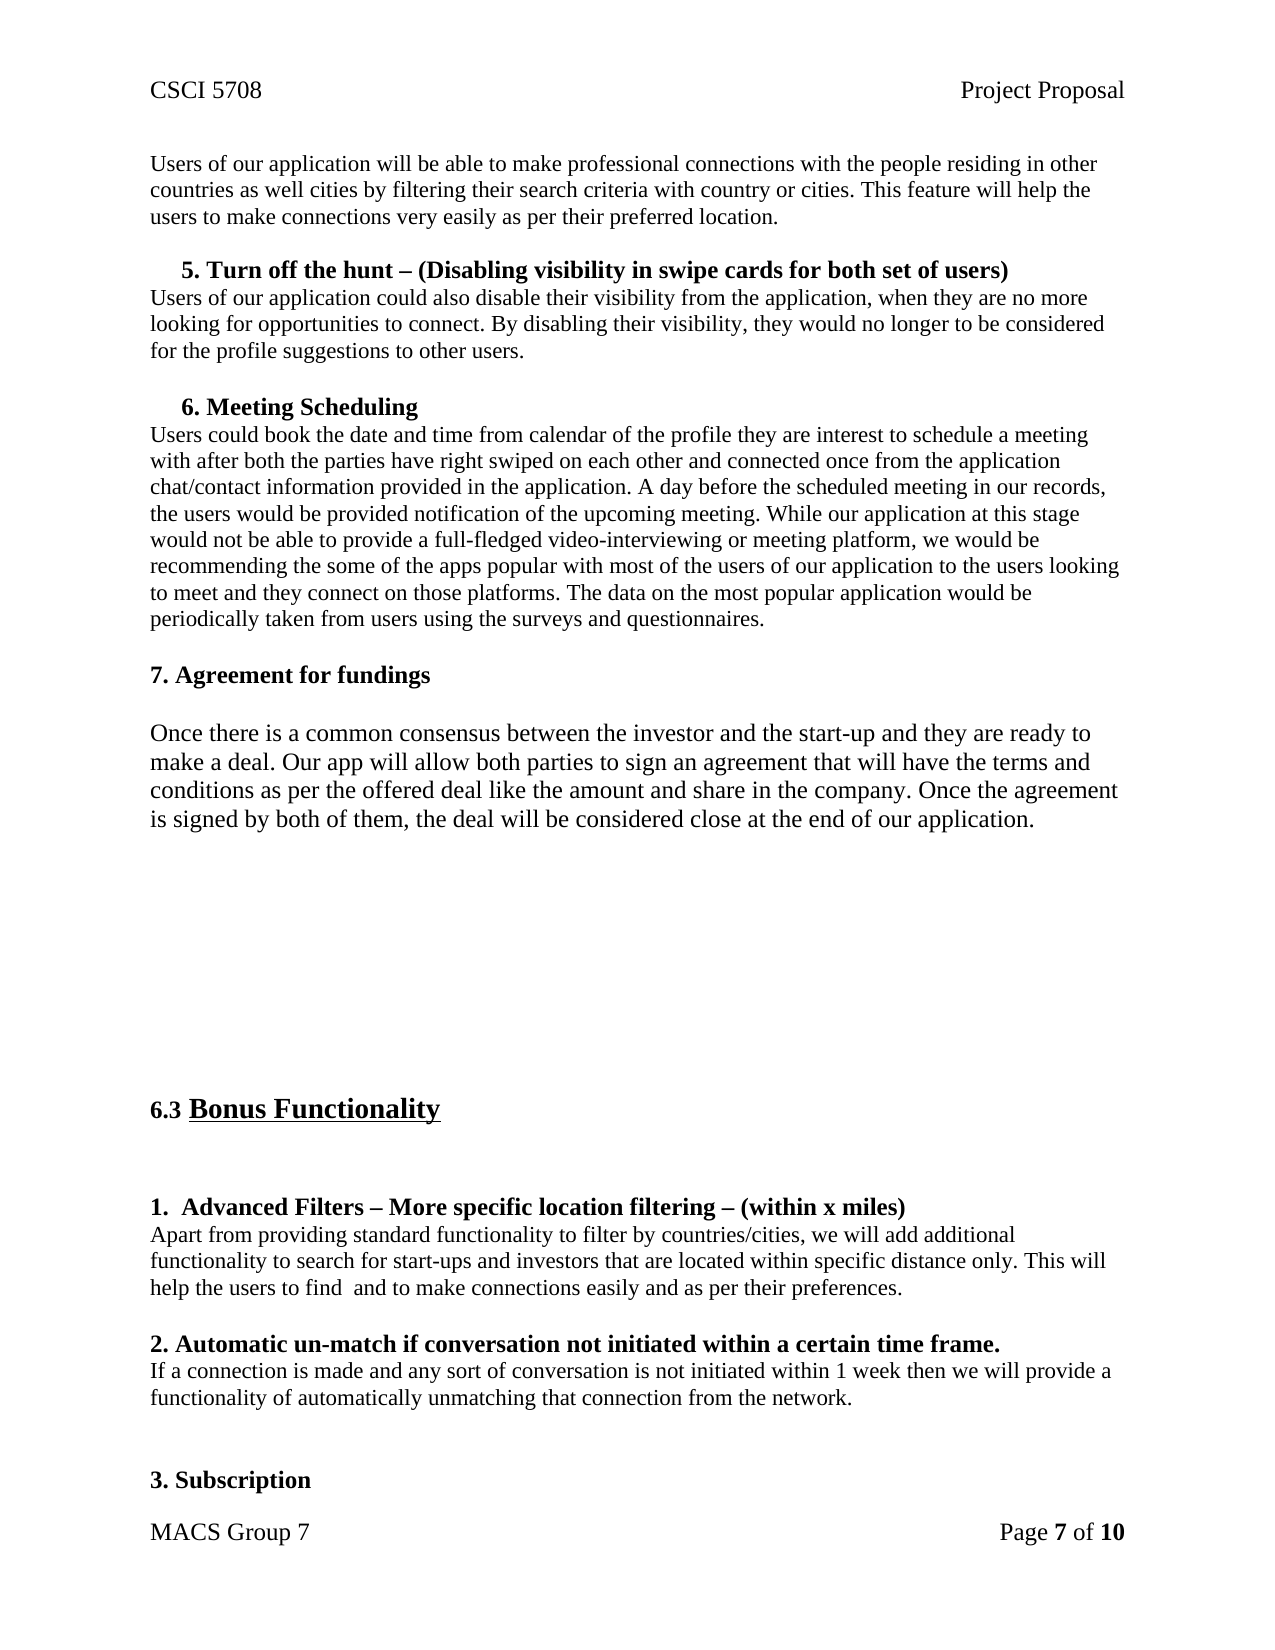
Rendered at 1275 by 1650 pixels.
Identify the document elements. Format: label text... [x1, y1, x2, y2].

text Users of our application will be able to make professional connections with the people residing in other countries as well cities by filtering their search criteria with country or cities. This feature will help the users to make connections very easily as per their preferred location. [150, 150, 1125, 229]
text 3. Subscription [150, 1465, 1125, 1494]
text 2. Automatic un-match if conversation not initiated within a certain time frame. [150, 1329, 1125, 1357]
text Apart from providing standard functionality to filter by countries/cities, we will add additional functionality to search for start-ups and investors that are located within specific distance only. This will help the users to find and to make connections easily and as per their preferences. [150, 1221, 1125, 1300]
text Once there is a common consensus between the investor and the start-up and they are ready to make a deal. Our app will allow both parties to sign an agreement that will have the terms and conditions as per the offered deal like the amount and share in the company. Once the agreement is signed by both of them, the deal will be considered close at the end of our application. [150, 718, 1125, 833]
text 5. Turn off the hunt – (Disabling visibility in swipe cards for both set of users) [150, 255, 1125, 284]
text If a connection is made and any sort of conversation is not initiated within 1 week then we will provide a functionality of automatically unmatching that connection from the network. [150, 1357, 1125, 1410]
text 7. Agreement for fundings [150, 660, 1125, 689]
text 1. Advanced Filters – More specific location filtering – (within x miles) [150, 1192, 1125, 1221]
text Users of our application could also disable their visibility from the application, when they are no more looking for opportunities to connect. By disabling their visibility, they would no longer to be considered for the profile suggestions to other users. [150, 284, 1125, 363]
text 6.3 Bonus Functionality [150, 1092, 1125, 1125]
text Users could book the date and time from calendar of the profile they are interest to schedule a meeting with after both the parties have right swiped on each other and connected once from the application chat/contact information provided in the application. A day before the scheduled meeting in our records, the users would be provided notification of the upcoming meeting. While our application at this stage would not be able to provide a full-fledged video-interviewing or meeting platform, we would be recommending the some of the apps popular with most of the users of our application to the users looking to meet and they connect on those platforms. The data on the most popular application would be periodically taken from users using the surveys and questionnaires. [150, 421, 1125, 632]
text 6. Meeting Scheduling [150, 392, 1125, 421]
